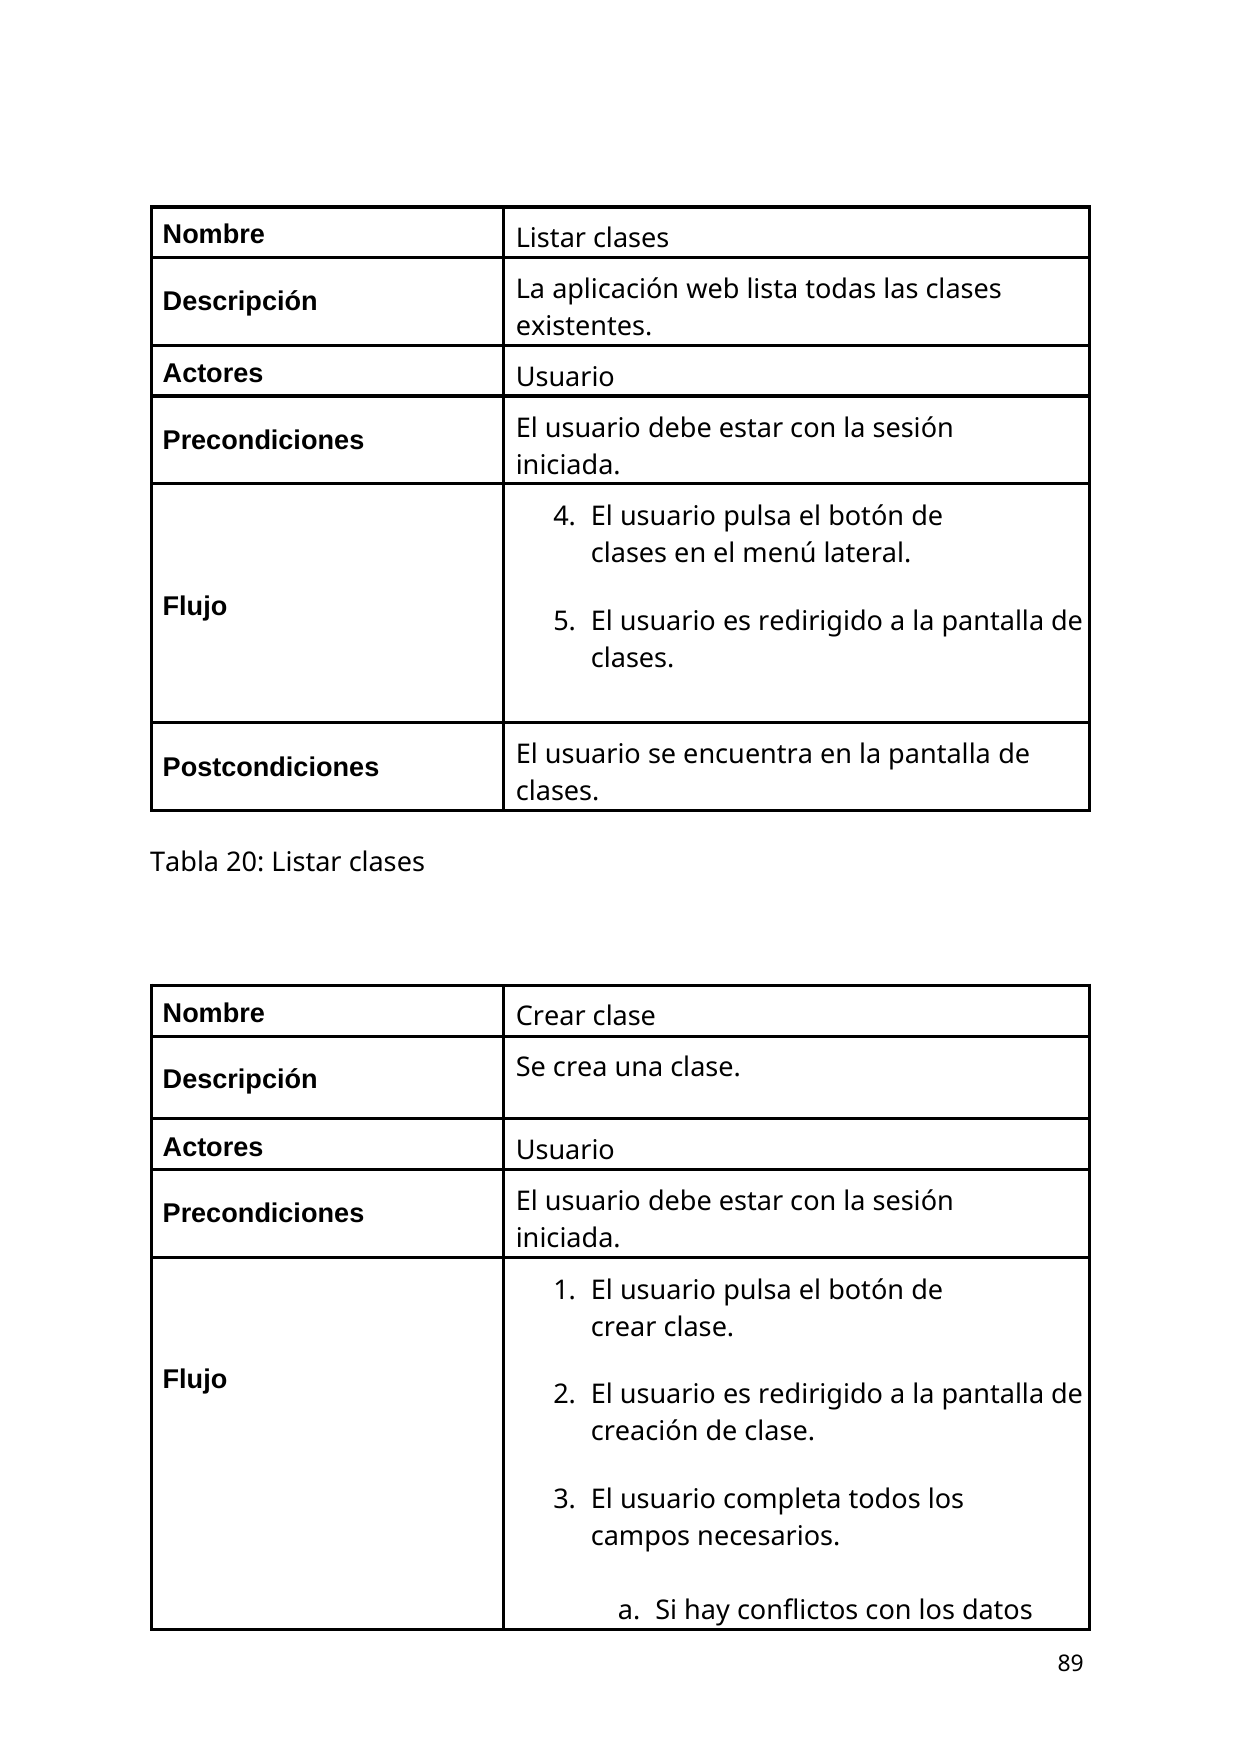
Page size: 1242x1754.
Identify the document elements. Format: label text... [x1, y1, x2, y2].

table_cell El usuario debe estar con la sesión iniciada. [505, 1171, 1088, 1256]
table_cell Flujo [153, 485, 502, 721]
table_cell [505, 1259, 1088, 1627]
table_cell El usuario se encuentra en la pantalla de clases. [505, 724, 1088, 809]
text Tabla 20: Listar clases [150, 842, 1089, 879]
table_cell Descripción [153, 259, 502, 343]
table_cell Usuario [505, 347, 1088, 394]
table_cell Precondiciones [153, 398, 502, 482]
table_cell Actores [153, 1120, 502, 1168]
table_cell Actores [153, 347, 502, 394]
table_header Nombre [153, 209, 502, 256]
table_cell Se crea una clase. [505, 1038, 1088, 1117]
table_cell El usuario debe estar con la sesión iniciada. [505, 398, 1088, 482]
table_cell Precondiciones [153, 1171, 502, 1256]
table_cell Postcondiciones [153, 724, 502, 809]
table_cell La aplicación web lista todas las clases existentes. [505, 259, 1088, 343]
table_cell Usuario [505, 1120, 1088, 1168]
table_cell Flujo [153, 1259, 502, 1627]
table_header Nombre [153, 987, 502, 1034]
table_cell Descripción [153, 1038, 502, 1117]
table_header Crear clase [505, 987, 1088, 1034]
table_cell El usuario pulsa el botón de clases en el menú lateral. El usuario es redirigido a la pantalla de clases. [505, 485, 1088, 721]
table_header Listar clases [505, 209, 1088, 256]
